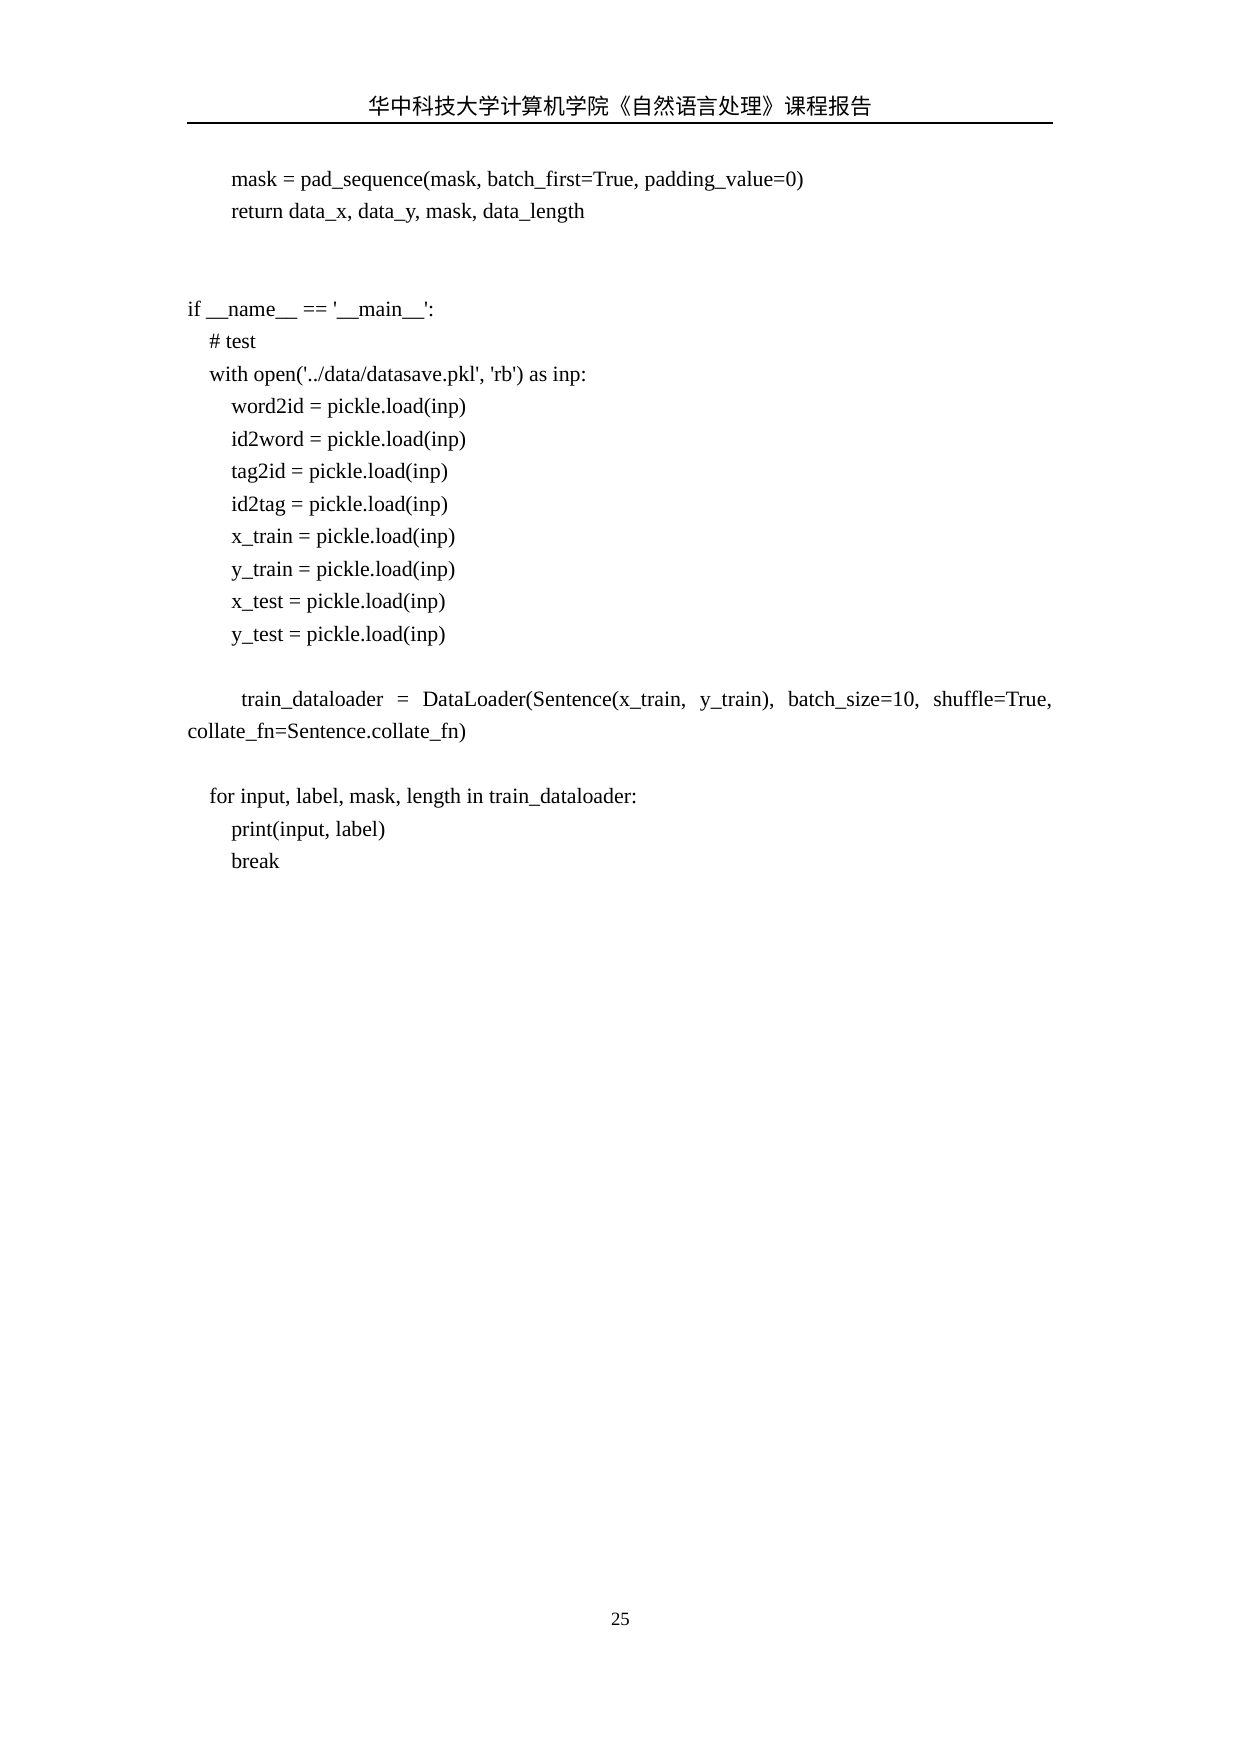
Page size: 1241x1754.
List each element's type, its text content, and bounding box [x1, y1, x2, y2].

text # test [187, 324, 1053, 357]
text tag2id = pickle.load(inp) [187, 454, 1053, 487]
text mask = pad_sequence(mask, batch_first=True, padding_value=0) [187, 162, 1053, 194]
text word2id = pickle.load(inp) [187, 389, 1053, 422]
text if __name__ == '__main__': [187, 292, 1053, 324]
text id2tag = pickle.load(inp) [187, 487, 1053, 519]
text y_test = pickle.load(inp) [187, 617, 1053, 649]
text train_dataloader = DataLoader(Sentence(x_train, y_train), batch_size=10, shuffle=True, collate_fn=Sentence.collate_fn) [187, 682, 1053, 747]
text x_test = pickle.load(inp) [187, 584, 1053, 617]
text x_train = pickle.load(inp) [187, 519, 1053, 552]
text return data_x, data_y, mask, data_length [187, 194, 1053, 227]
text with open('../data/datasave.pkl', 'rb') as inp: [187, 357, 1053, 389]
text print(input, label) [187, 812, 1053, 844]
text for input, label, mask, length in train_dataloader: [187, 779, 1053, 812]
text break [187, 844, 1053, 877]
text y_train = pickle.load(inp) [187, 552, 1053, 584]
text id2word = pickle.load(inp) [187, 422, 1053, 454]
